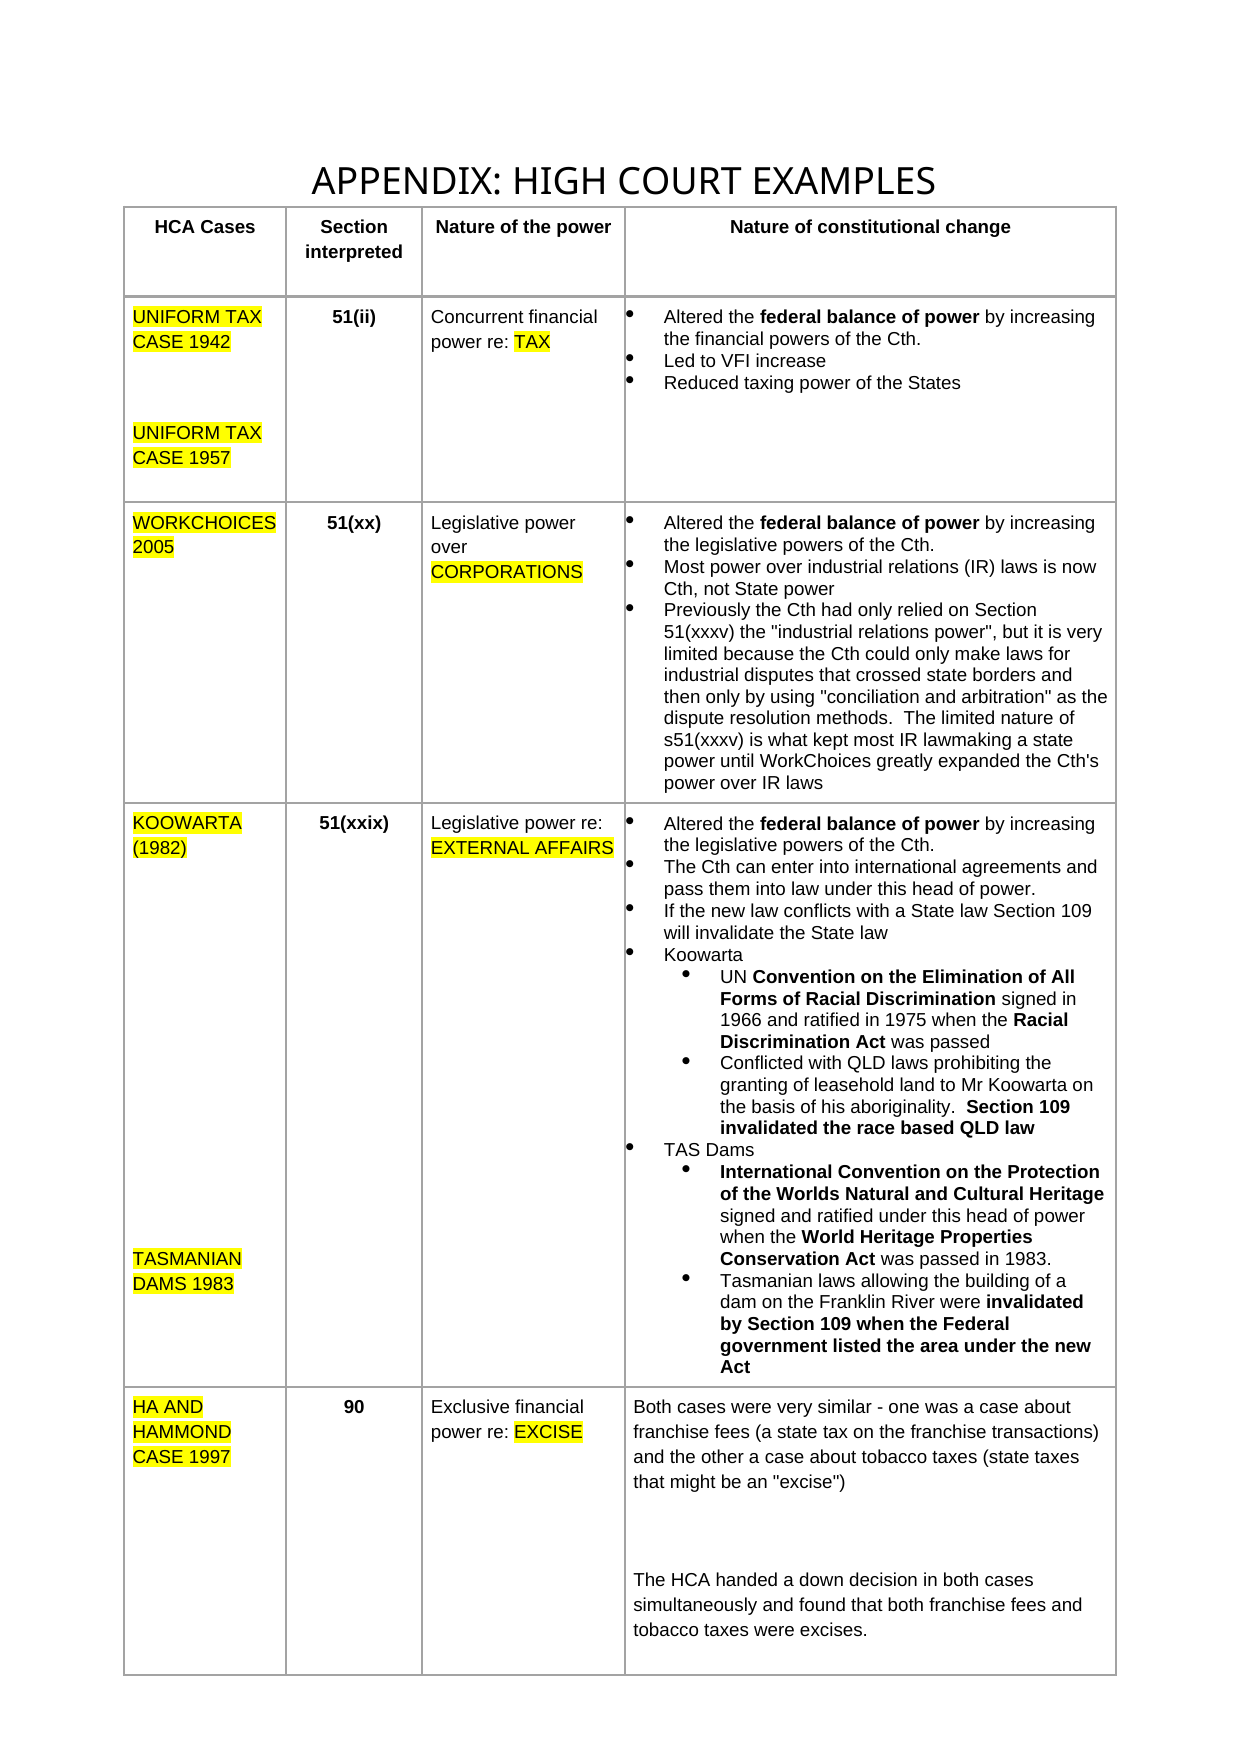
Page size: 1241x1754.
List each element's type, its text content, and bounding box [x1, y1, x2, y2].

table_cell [626, 1388, 1115, 1673]
table_header Section interpreted [287, 208, 421, 295]
table_cell 51(xx) [287, 503, 421, 802]
table_cell WORKCHOICES 2005 [125, 503, 285, 802]
table_cell 51(ii) [287, 298, 421, 501]
table_cell 90 [287, 1388, 421, 1673]
table_header Nature of the power [423, 208, 624, 295]
text APPENDIX: HIGH COURT EXAMPLES [75, 154, 1173, 206]
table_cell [423, 1388, 624, 1673]
table_cell KOOWARTA (1982) TASMANIAN DAMS 1983 [125, 804, 285, 1386]
table_cell Altered the federal balance of power by increasing the financial powers of the Cth. Led to VFI increase Reduced taxing power of the States [626, 298, 1115, 501]
table_cell 51(xxix) [287, 804, 421, 1386]
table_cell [125, 1388, 285, 1673]
table_cell Altered the federal balance of power by increasing the legislative powers of the Cth. The Cth can enter into international agreements and pass them into law under this head of power. If the new law conflicts with a State law Section 109 will invalidate the State law Koowarta UN Convention on the Elimination of All Forms of Racial Discrimination signed in 1966 and ratified in 1975 when the Racial Discrimination Act was passed Conflicted with QLD laws prohibiting the granting of leasehold land to Mr Koowarta on the basis of his aboriginality. Section 109 invalidated the race based QLD law TAS Dams International Convention on the Protection of the Worlds Natural and Cultural Heritage signed and ratified under this head of power when the World Heritage Properties Conservation Act was passed in 1983. Tasmanian laws allowing the building of a dam on the Franklin River were invalidated by Section 109 when the Federal government listed the area under the new Act [626, 804, 1115, 1386]
table_cell Legislative power over CORPORATIONS [423, 503, 624, 802]
table_cell Concurrent financial power re: TAX [423, 298, 624, 501]
table_cell UNIFORM TAX CASE 1942 UNIFORM TAX CASE 1957 [125, 298, 285, 501]
table_header HCA Cases [125, 208, 285, 295]
table_header Nature of constitutional change [626, 208, 1115, 295]
table_cell Altered the federal balance of power by increasing the legislative powers of the Cth. Most power over industrial relations (IR) laws is now Cth, not State power Previously the Cth had only relied on Section 51(xxxv) the "industrial relations power", but it is very limited because the Cth could only make laws for industrial disputes that crossed state borders and then only by using "conciliation and arbitration" as the dispute resolution methods. The limited nature of s51(xxxv) is what kept most IR lawmaking a state power until WorkChoices greatly expanded the Cth's power over IR laws [626, 503, 1115, 802]
table_cell Legislative power re: EXTERNAL AFFAIRS [423, 804, 624, 1386]
